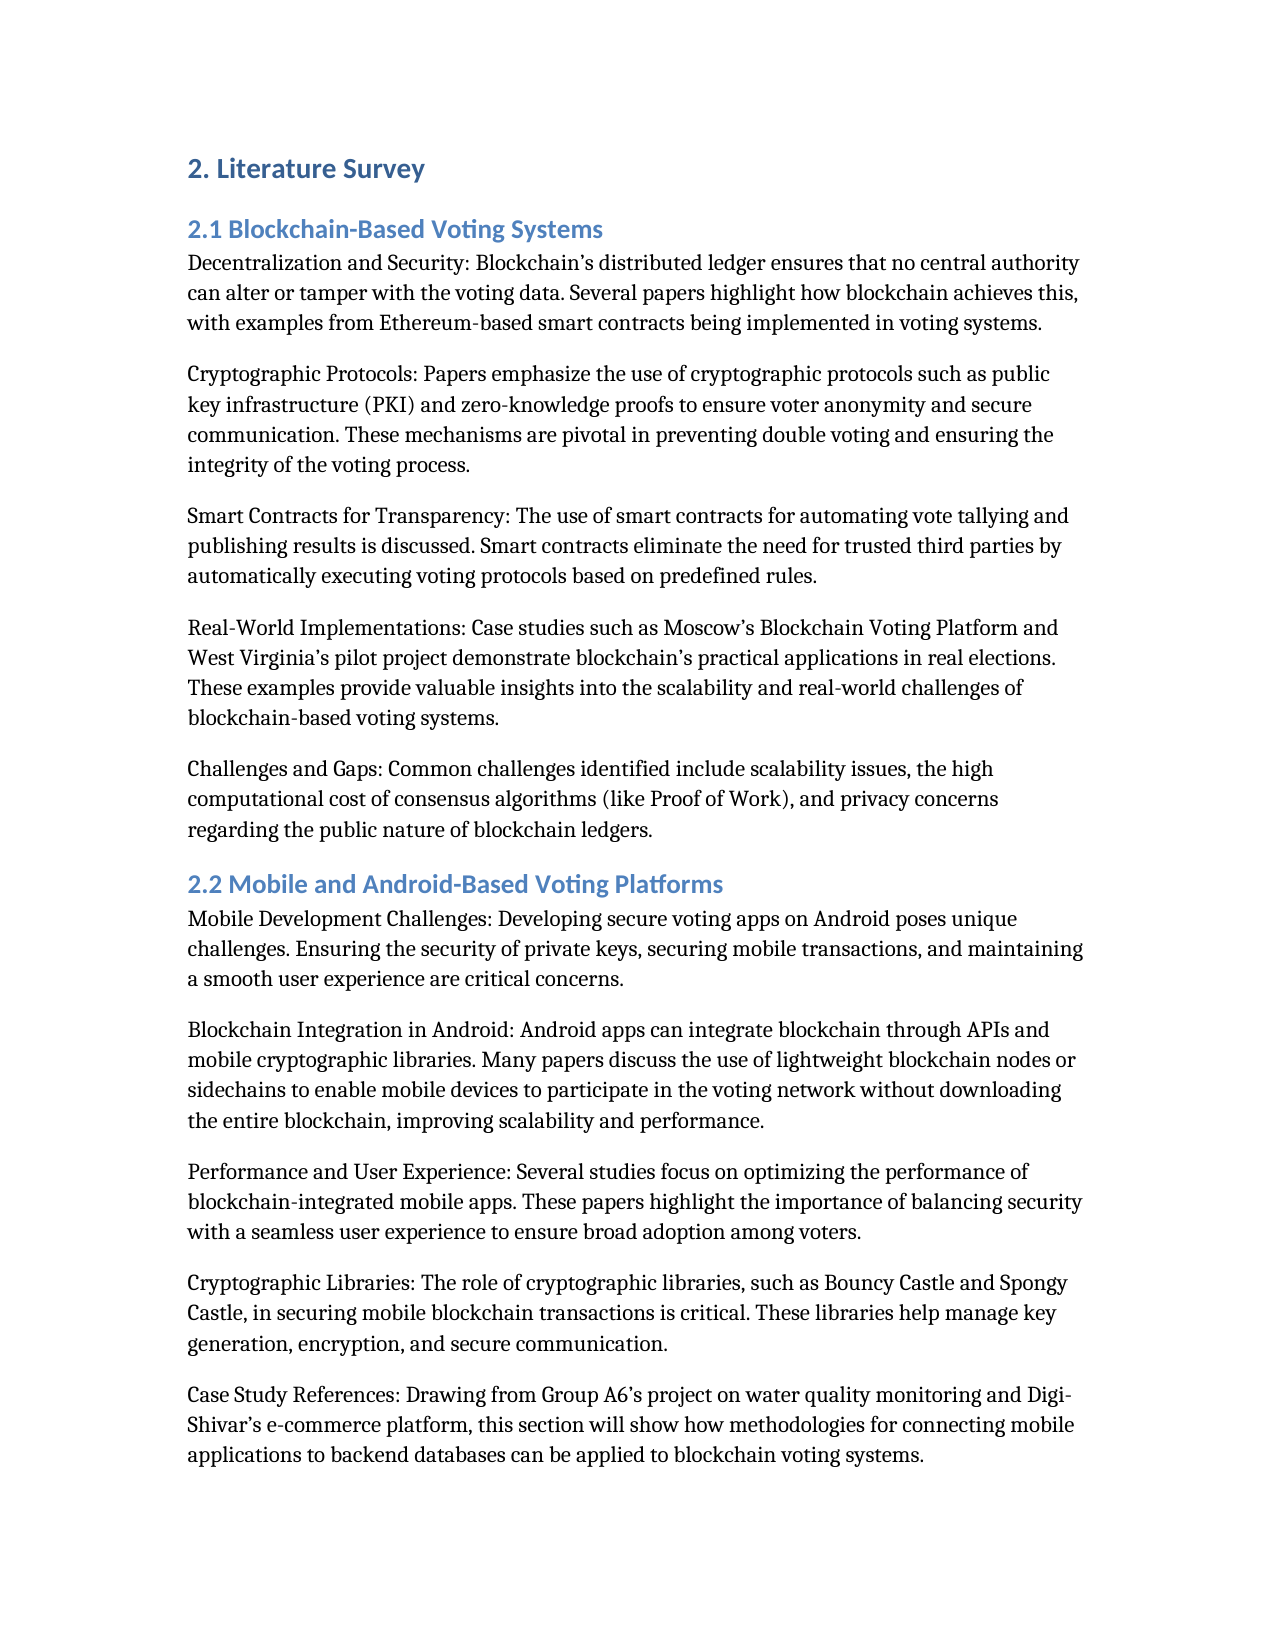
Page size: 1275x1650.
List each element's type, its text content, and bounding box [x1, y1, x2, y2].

text Mobile Development Challenges: Developing secure voting apps on Android poses unique challenges. Ensuring the security of private keys, securing mobile transactions, and maintaining a smooth user experience are critical concerns. [187, 905, 1087, 992]
subtitle 2.1 Blockchain-Based Voting Systems [187, 212, 1087, 245]
text Cryptographic Libraries: The role of cryptographic libraries, such as Bouncy Castle and Spongy Castle, in securing mobile blockchain transactions is critical. These libraries help manage key generation, encryption, and secure communication. [187, 1270, 1087, 1357]
subtitle 2.2 Mobile and Android-Based Voting Platforms [187, 867, 1087, 900]
text Case Study References: Drawing from Group A6’s project on water quality monitoring and Digi-Shivar’s e-commerce platform, this section will show how methodologies for connecting mobile applications to backend databases can be applied to blockchain voting systems. [187, 1381, 1087, 1468]
text Smart Contracts for Transparency: The use of smart contracts for automating vote tallying and publishing results is discussed. Smart contracts eliminate the need for trusted third parties by automatically executing voting protocols based on predefined rules. [187, 503, 1087, 589]
text Blockchain Integration in Android: Android apps can integrate blockchain through APIs and mobile cryptographic libraries. Many papers discuss the use of lightweight blockchain nodes or sidechains to enable mobile devices to participate in the voting network without downloading the entire blockchain, improving scalability and performance. [187, 1017, 1087, 1134]
subtitle 2. Literature Survey [187, 150, 1087, 186]
text Challenges and Gaps: Common challenges identified include scalability issues, the high computational cost of consensus algorithms (like Proof of Work), and privacy concerns regarding the public nature of blockchain ledgers. [187, 756, 1087, 843]
text Decentralization and Security: Blockchain’s distributed ledger ensures that no central authority can alter or tamper with the voting data. Several papers highlight how blockchain achieves this, with examples from Ethereum-based smart contracts being implemented in voting systems. [187, 250, 1087, 336]
text Real-World Implementations: Case studies such as Moscow’s Blockchain Voting Platform and West Virginia’s pilot project demonstrate blockchain’s practical applications in real elections. These examples provide valuable insights into the scalability and real-world challenges of blockchain-based voting systems. [187, 614, 1087, 731]
text Cryptographic Protocols: Papers emphasize the use of cryptographic protocols such as public key infrastructure (PKI) and zero-knowledge proofs to ensure voter anonymity and secure communication. These mechanisms are pivotal in preventing double voting and ensuring the integrity of the voting process. [187, 361, 1087, 478]
text Performance and User Experience: Several studies focus on optimizing the performance of blockchain-integrated mobile apps. These papers highlight the importance of balancing security with a seamless user experience to ensure broad adoption among voters. [187, 1158, 1087, 1245]
